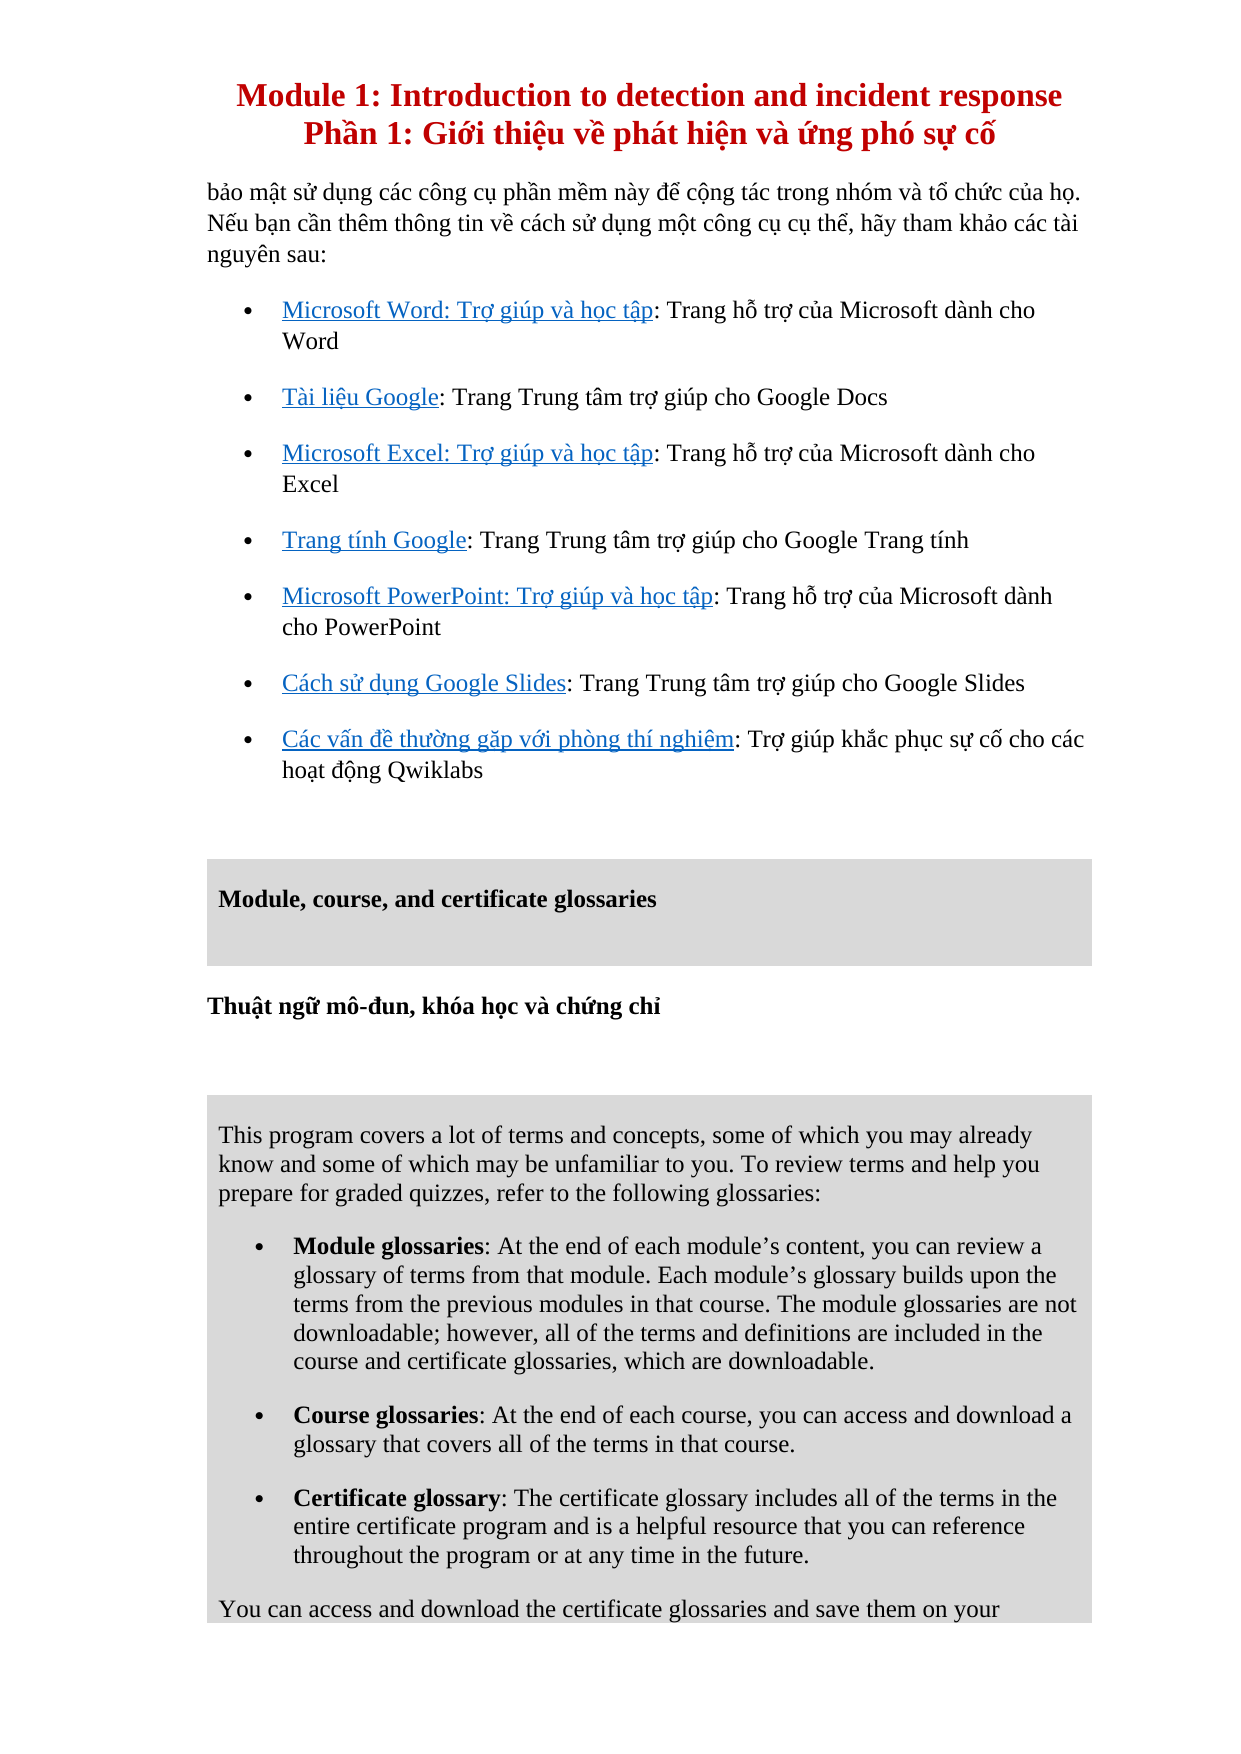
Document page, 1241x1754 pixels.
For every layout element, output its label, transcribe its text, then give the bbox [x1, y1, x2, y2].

list Cách sử dụng Google Slides: Trang Trung tâm trợ giúp cho Google Slides [244, 668, 1092, 697]
text Thuật ngữ mô-đun, khóa học và chứng chỉ [207, 991, 1092, 1020]
list Microsoft Word: Trợ giúp và học tập: Trang hỗ trợ của Microsoft dành cho Word [244, 295, 1092, 354]
list Tài liệu Google: Trang Trung tâm trợ giúp cho Google Docs [244, 382, 1092, 411]
list Microsoft PowerPoint: Trợ giúp và học tập: Trang hỗ trợ của Microsoft dành cho PowerPoint [244, 581, 1092, 641]
list Các vấn đề thường gặp với phòng thí nghiệm: Trợ giúp khắc phục sự cố cho các hoạt động Qwiklabs [244, 724, 1092, 784]
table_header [207, 1095, 1092, 1623]
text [207, 177, 1092, 267]
list Trang tính Google: Trang Trung tâm trợ giúp cho Google Trang tính [244, 525, 1092, 554]
list Microsoft Excel: Trợ giúp và học tập: Trang hỗ trợ của Microsoft dành cho Excel [244, 438, 1092, 498]
table_header Module, course, and certificate glossaries [207, 859, 1092, 966]
